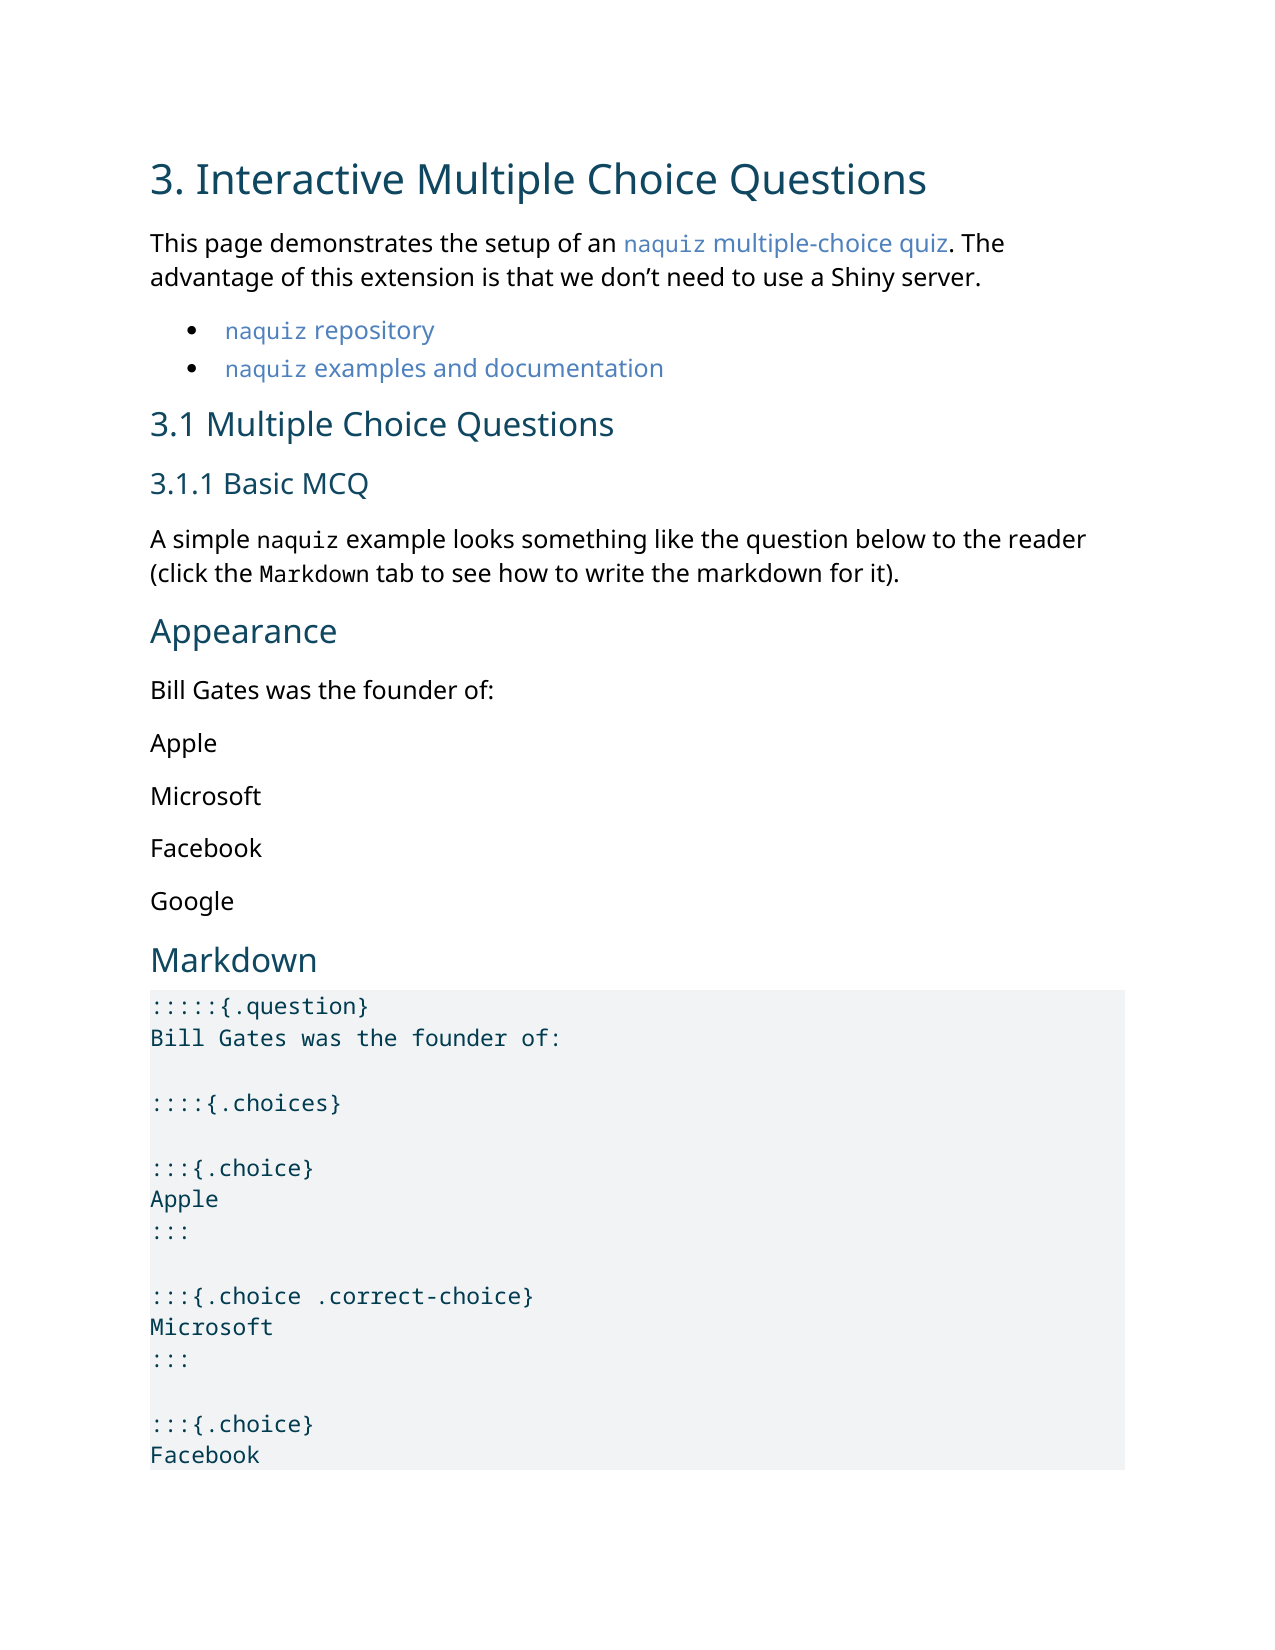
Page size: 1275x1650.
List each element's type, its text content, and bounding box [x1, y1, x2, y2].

text This page demonstrates the setup of an naquiz multiple-choice quiz. The advantage of this extension is that we don’t need to use a Shiny server. [150, 226, 1125, 294]
text Microsoft [150, 778, 1125, 812]
list naquiz repository [187, 312, 1125, 346]
subtitle Appearance [150, 608, 1125, 654]
text Bill Gates was the founder of: [150, 672, 1125, 707]
subtitle 3.1 Multiple Choice Questions [150, 401, 1125, 446]
subtitle Markdown [150, 937, 1125, 982]
subtitle 3. Interactive Multiple Choice Questions [150, 150, 1125, 207]
text Apple [150, 725, 1125, 759]
text A simple naquiz example looks something like the question below to the reader (click the Markdown tab to see how to write the markdown for it). [150, 521, 1125, 589]
subtitle 3.1.1 Basic MCQ [150, 463, 1125, 503]
list naquiz examples and documentation [187, 350, 1125, 384]
text Facebook [150, 831, 1125, 865]
text Google [150, 884, 1125, 918]
